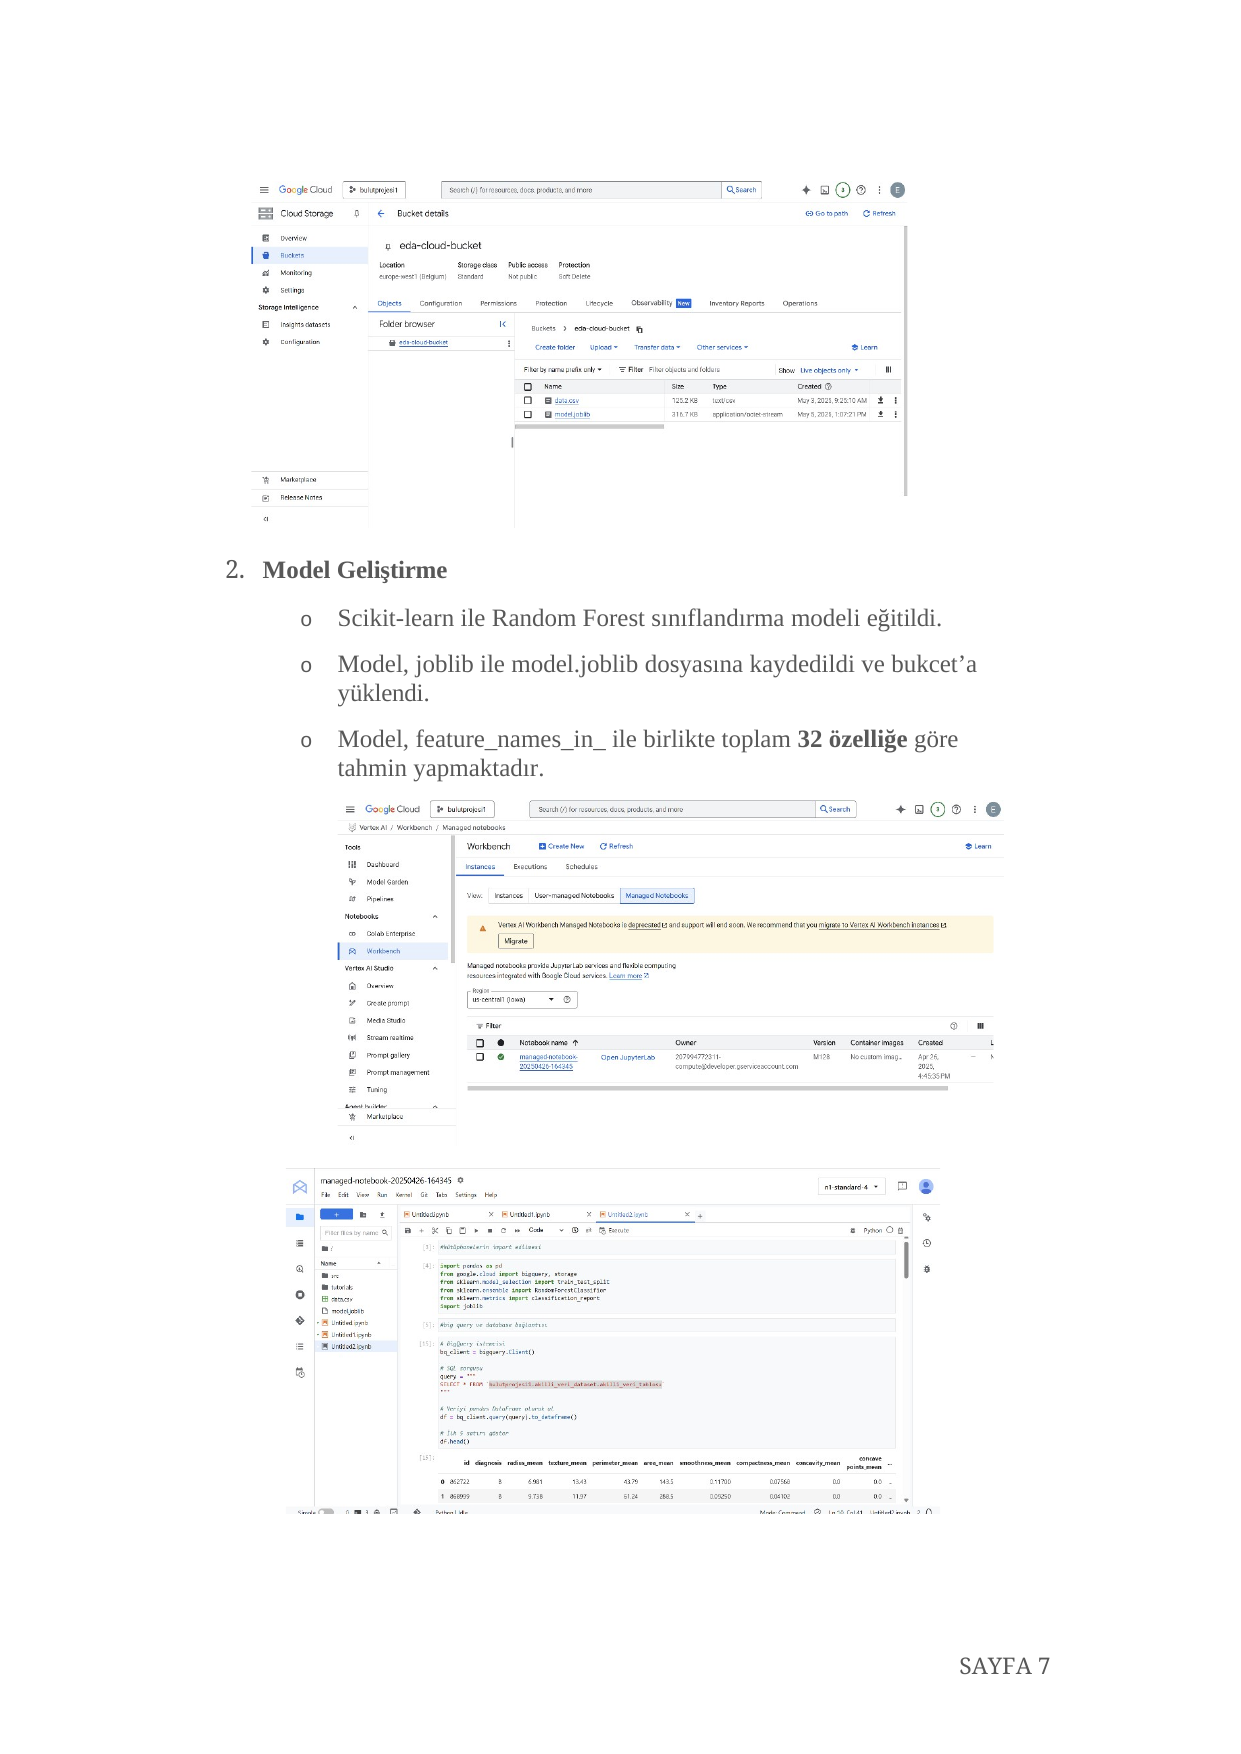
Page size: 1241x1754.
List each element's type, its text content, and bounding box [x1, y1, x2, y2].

picture [285, 1168, 941, 1514]
list Model, feature_names_in_ ile birlikte toplam 32 özelliğe göre tahmin yapmaktadır. [300, 724, 1009, 782]
picture [251, 181, 908, 528]
list Scikit-learn ile Random Forest sınıflandırma modeli eğitildi. [300, 603, 1181, 632]
picture [337, 800, 1004, 1146]
subtitle Model Geliştirme [225, 552, 1181, 586]
list Model, joblib ile model.joblib dosyasına kaydedildi ve bukcet’a yüklendi. [300, 649, 1016, 707]
